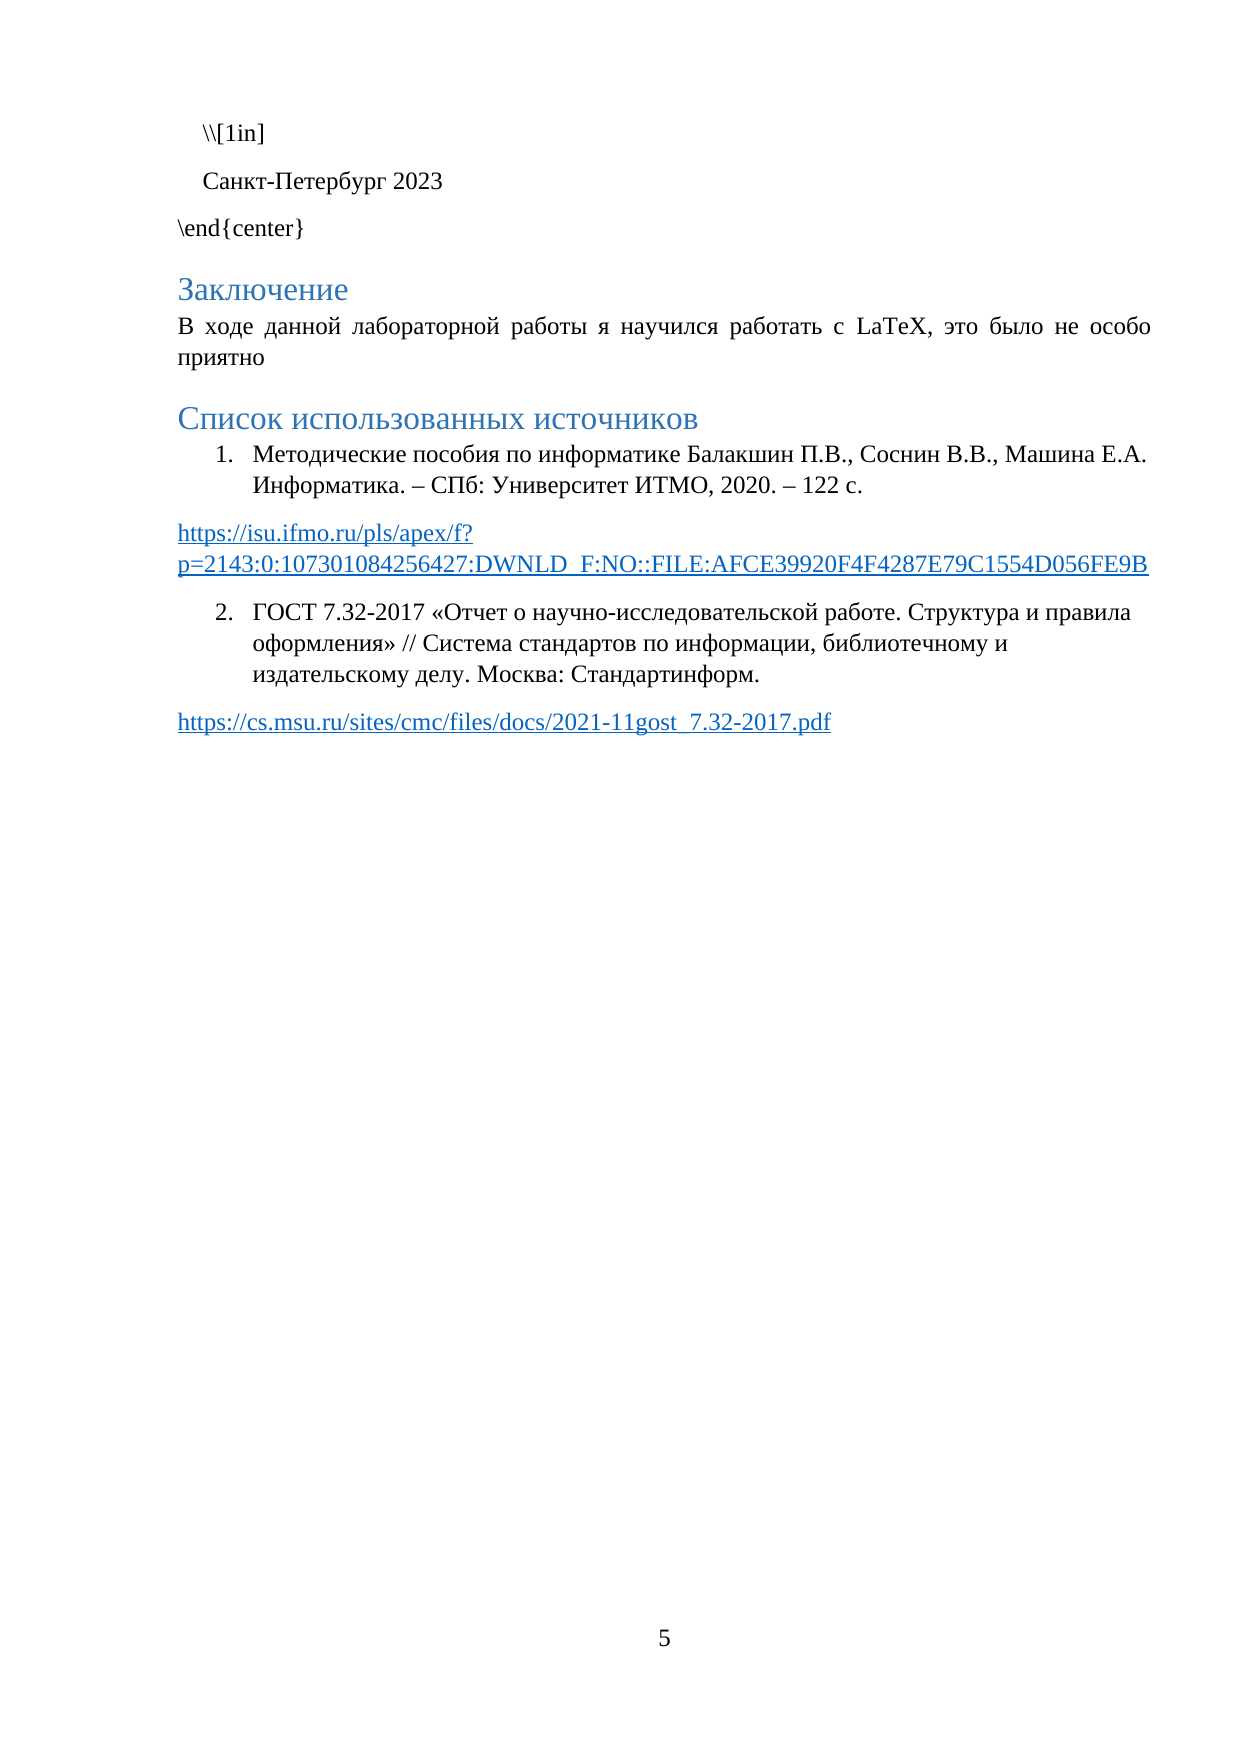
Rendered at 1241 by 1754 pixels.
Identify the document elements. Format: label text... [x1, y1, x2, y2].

text https://cs.msu.ru/sites/cmc/files/docs/2021-11gost_7.32-2017.pdf [177, 707, 1152, 735]
subtitle Список использованных источников [177, 398, 1152, 436]
text \end{center} [177, 213, 1152, 242]
list ГОСТ 7.32-2017 «Отчет о научно-исследовательской работе. Структура и правила оформления» // Система стандартов по информации, библиотечному и [215, 597, 1152, 657]
text https://isu.ifmo.ru/pls/apex/f?p=2143:0:107301084256427:DWNLD_F:NO::FILE:AFCE39920F4F4287E79C1554D056FE9B [177, 518, 1152, 578]
subtitle Заключение [177, 269, 1152, 308]
text \\[1in] [177, 118, 1152, 147]
text В ходе данной лабораторной работы я научился работать с LaTeX, это было не особо приятно [177, 311, 1152, 371]
list издательскому делу. Москва: Стандартинформ. [252, 659, 1152, 688]
list Методические пособия по информатике Балакшин П.В., Соснин В.В., Машина Е.А. Информатика. – СПб: Университет ИТМО, 2020. – 122 с. [215, 439, 1152, 499]
text Санкт-Петербург 2023 [177, 166, 1152, 194]
